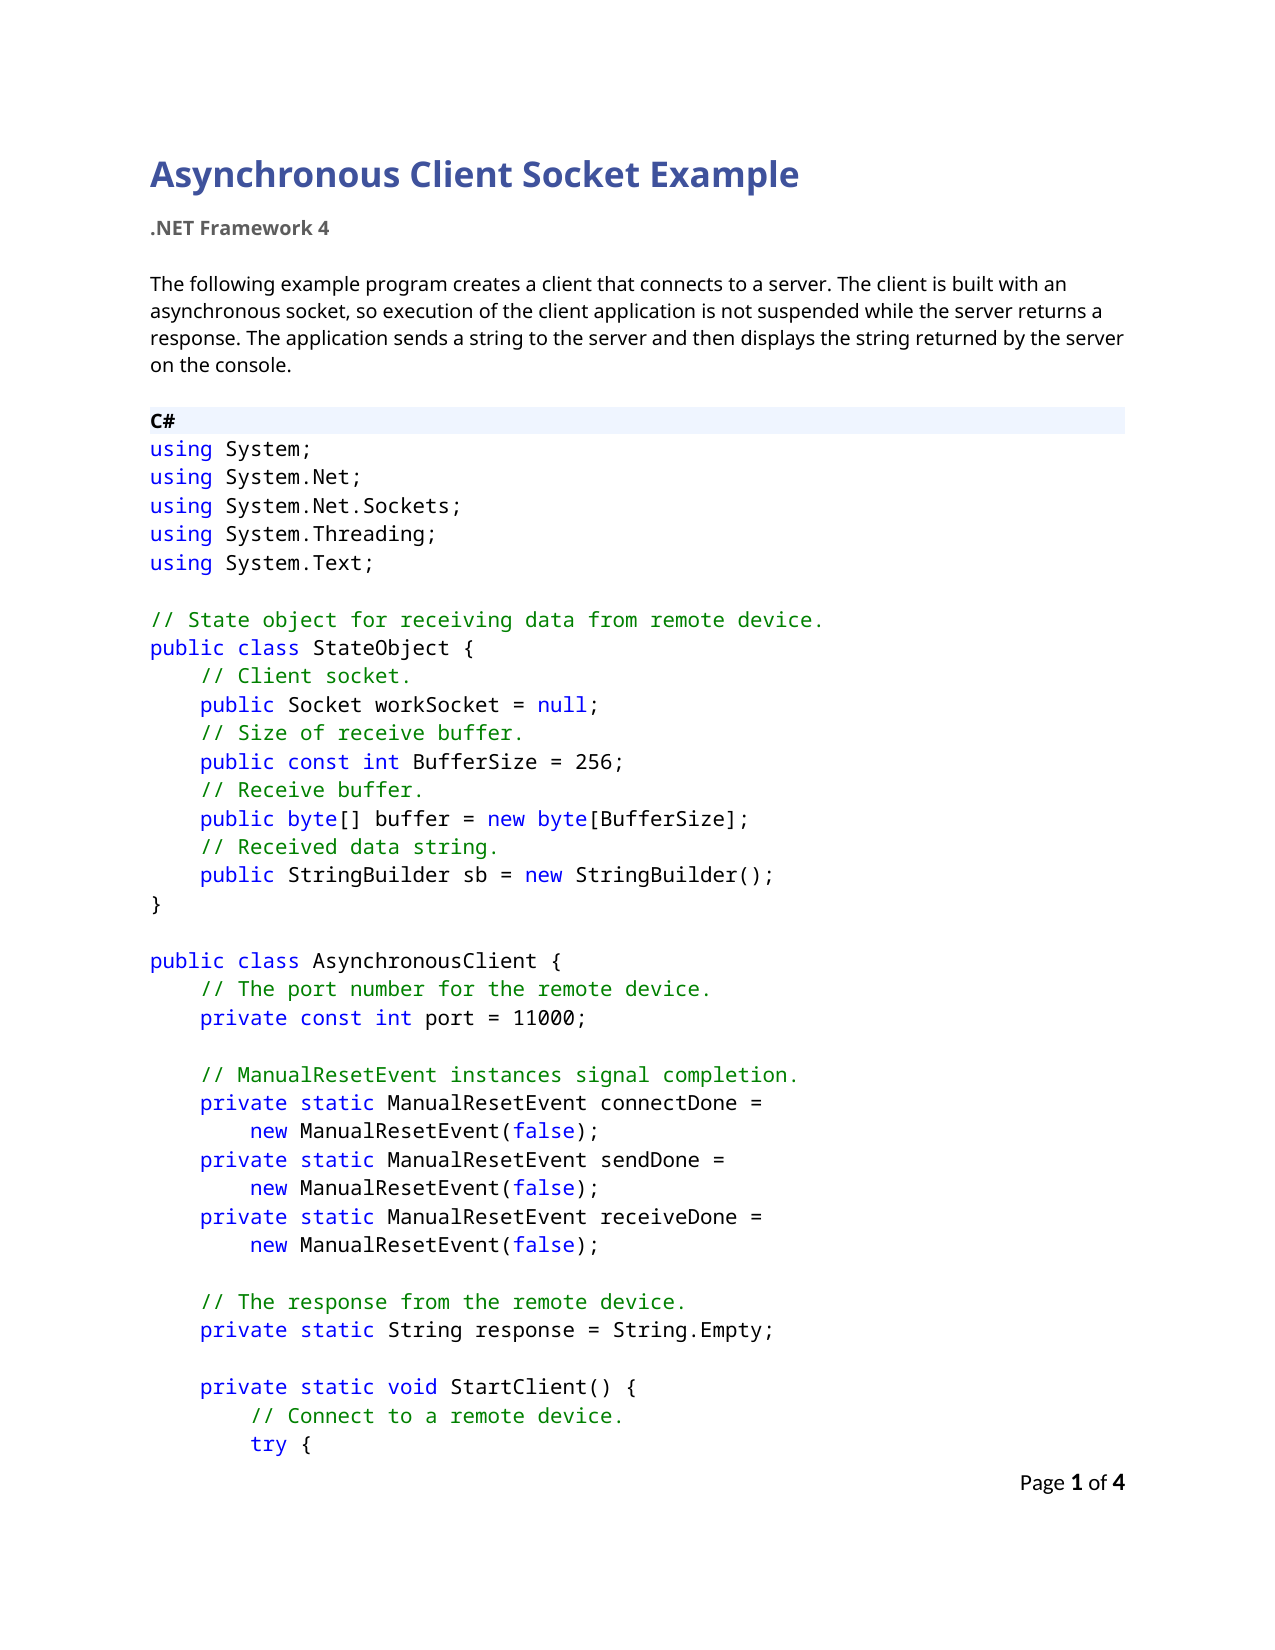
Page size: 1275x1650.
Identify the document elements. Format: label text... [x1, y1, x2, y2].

text private static void StartClient() { [150, 1372, 1125, 1401]
text using System.Threading; [150, 519, 1125, 548]
text private const int port = 11000; [150, 1003, 1125, 1031]
text using System; [150, 434, 1125, 462]
text private static ManualResetEvent sendDone = [150, 1145, 1125, 1173]
text // The port number for the remote device. [150, 974, 1125, 1003]
text // ManualResetEvent instances signal completion. [150, 1060, 1125, 1088]
text public class AsynchronousClient { [150, 946, 1125, 974]
text new ManualResetEvent(false); [150, 1117, 1125, 1145]
text // Receive buffer. [150, 775, 1125, 804]
text using System.Text; [150, 548, 1125, 576]
text // State object for receiving data from remote device. [150, 605, 1125, 633]
text new ManualResetEvent(false); [150, 1230, 1125, 1259]
text // Connect to a remote device. [150, 1401, 1125, 1429]
text .NET Framework 4 [150, 214, 1125, 241]
text // Client socket. [150, 662, 1125, 690]
text } [150, 889, 1125, 917]
text The following example program creates a client that connects to a server. The client is built with an asynchronous socket, so execution of the client application is not suspended while the server returns a response. The application sends a string to the server and then displays the string returned by the server on the console. [150, 270, 1125, 378]
text Asynchronous Client Socket Example [150, 150, 1125, 198]
text new ManualResetEvent(false); [150, 1173, 1125, 1202]
text private static ManualResetEvent connectDone = [150, 1088, 1125, 1117]
text using System.Net; [150, 462, 1125, 491]
text // Size of receive buffer. [150, 718, 1125, 747]
text public class StateObject { [150, 633, 1125, 662]
text try { [150, 1429, 1125, 1458]
text // The response from the remote device. [150, 1287, 1125, 1316]
text using System.Net.Sockets; [150, 491, 1125, 519]
text // Received data string. [150, 832, 1125, 861]
text C# [150, 407, 1125, 434]
text public Socket workSocket = null; [150, 690, 1125, 718]
text private static String response = String.Empty; [150, 1316, 1125, 1344]
text private static ManualResetEvent receiveDone = [150, 1202, 1125, 1230]
text public byte[] buffer = new byte[BufferSize]; [150, 804, 1125, 832]
text public const int BufferSize = 256; [150, 747, 1125, 775]
text public StringBuilder sb = new StringBuilder(); [150, 861, 1125, 889]
